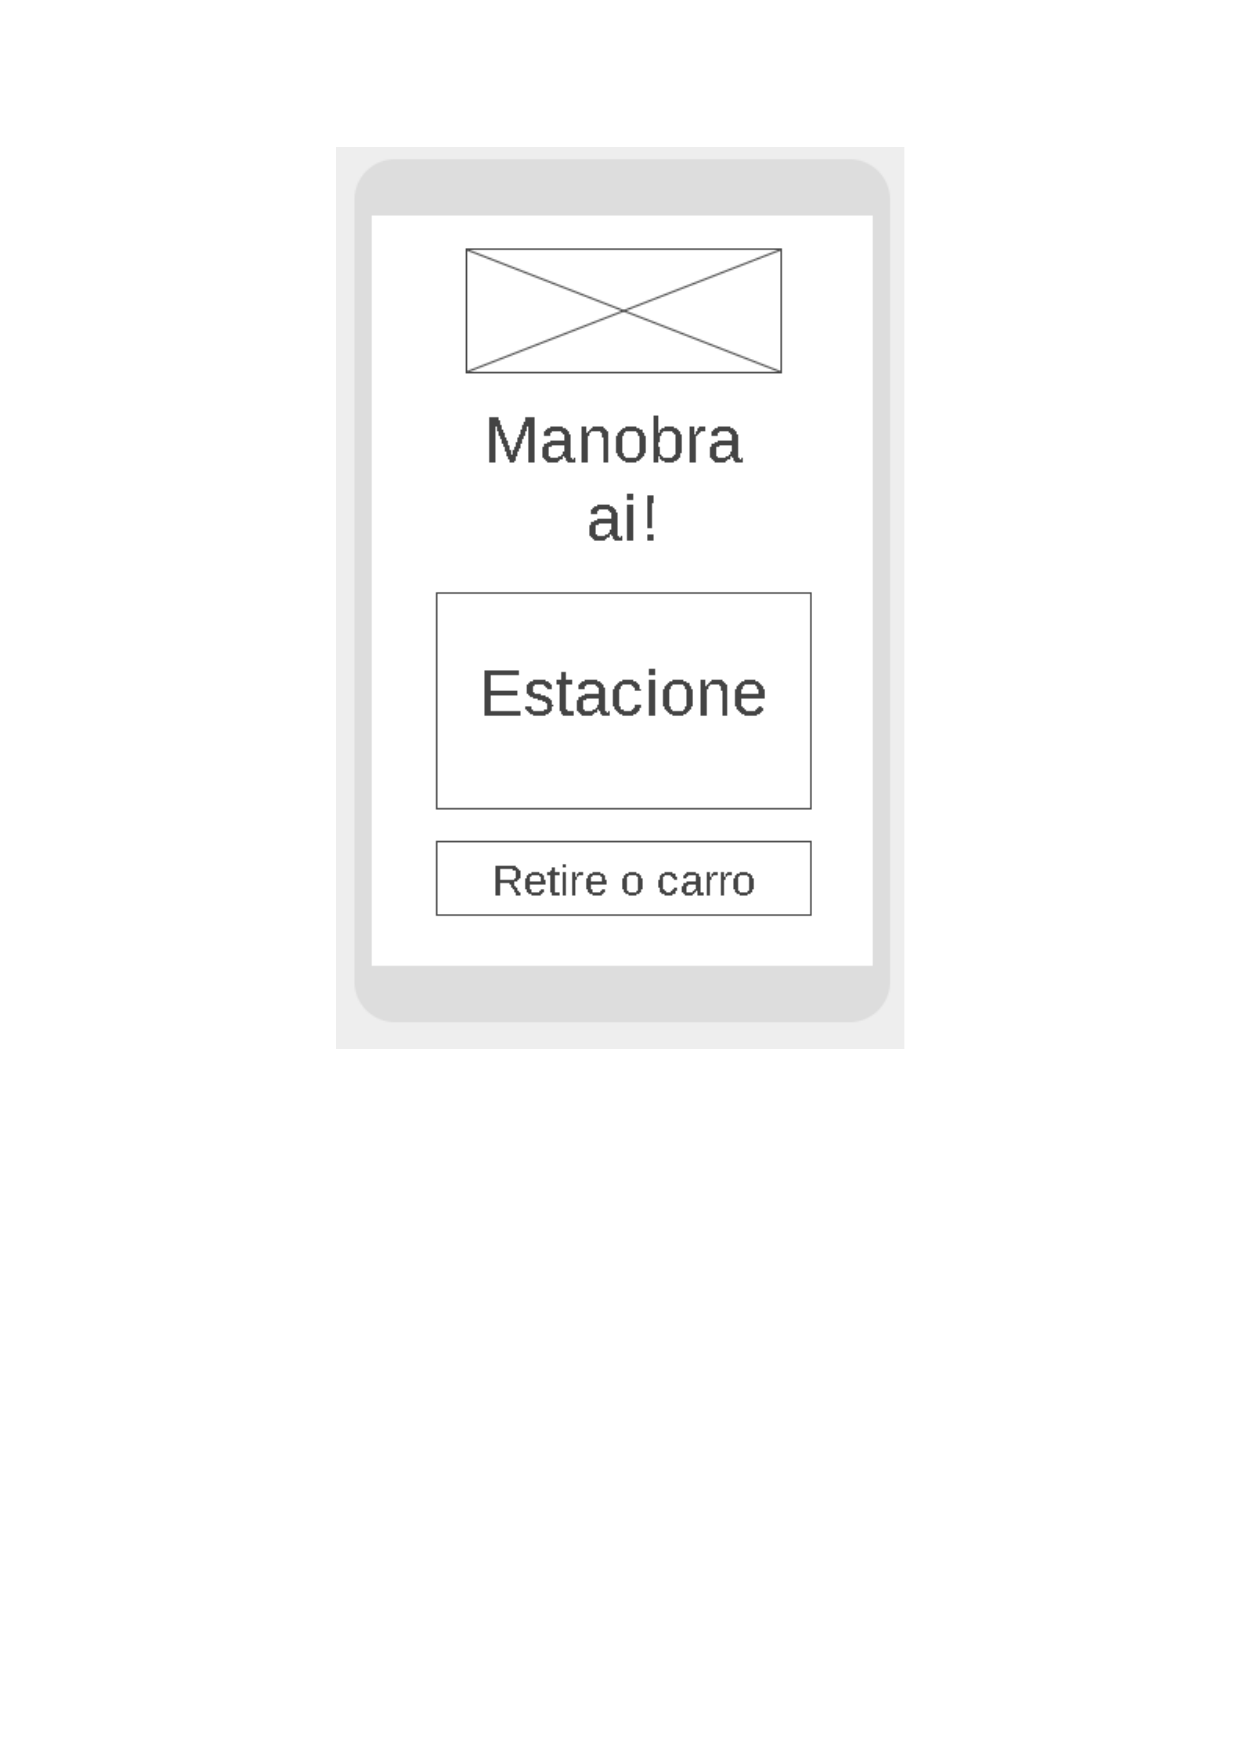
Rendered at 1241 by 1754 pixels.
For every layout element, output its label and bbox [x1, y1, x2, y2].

picture [336, 147, 905, 1049]
